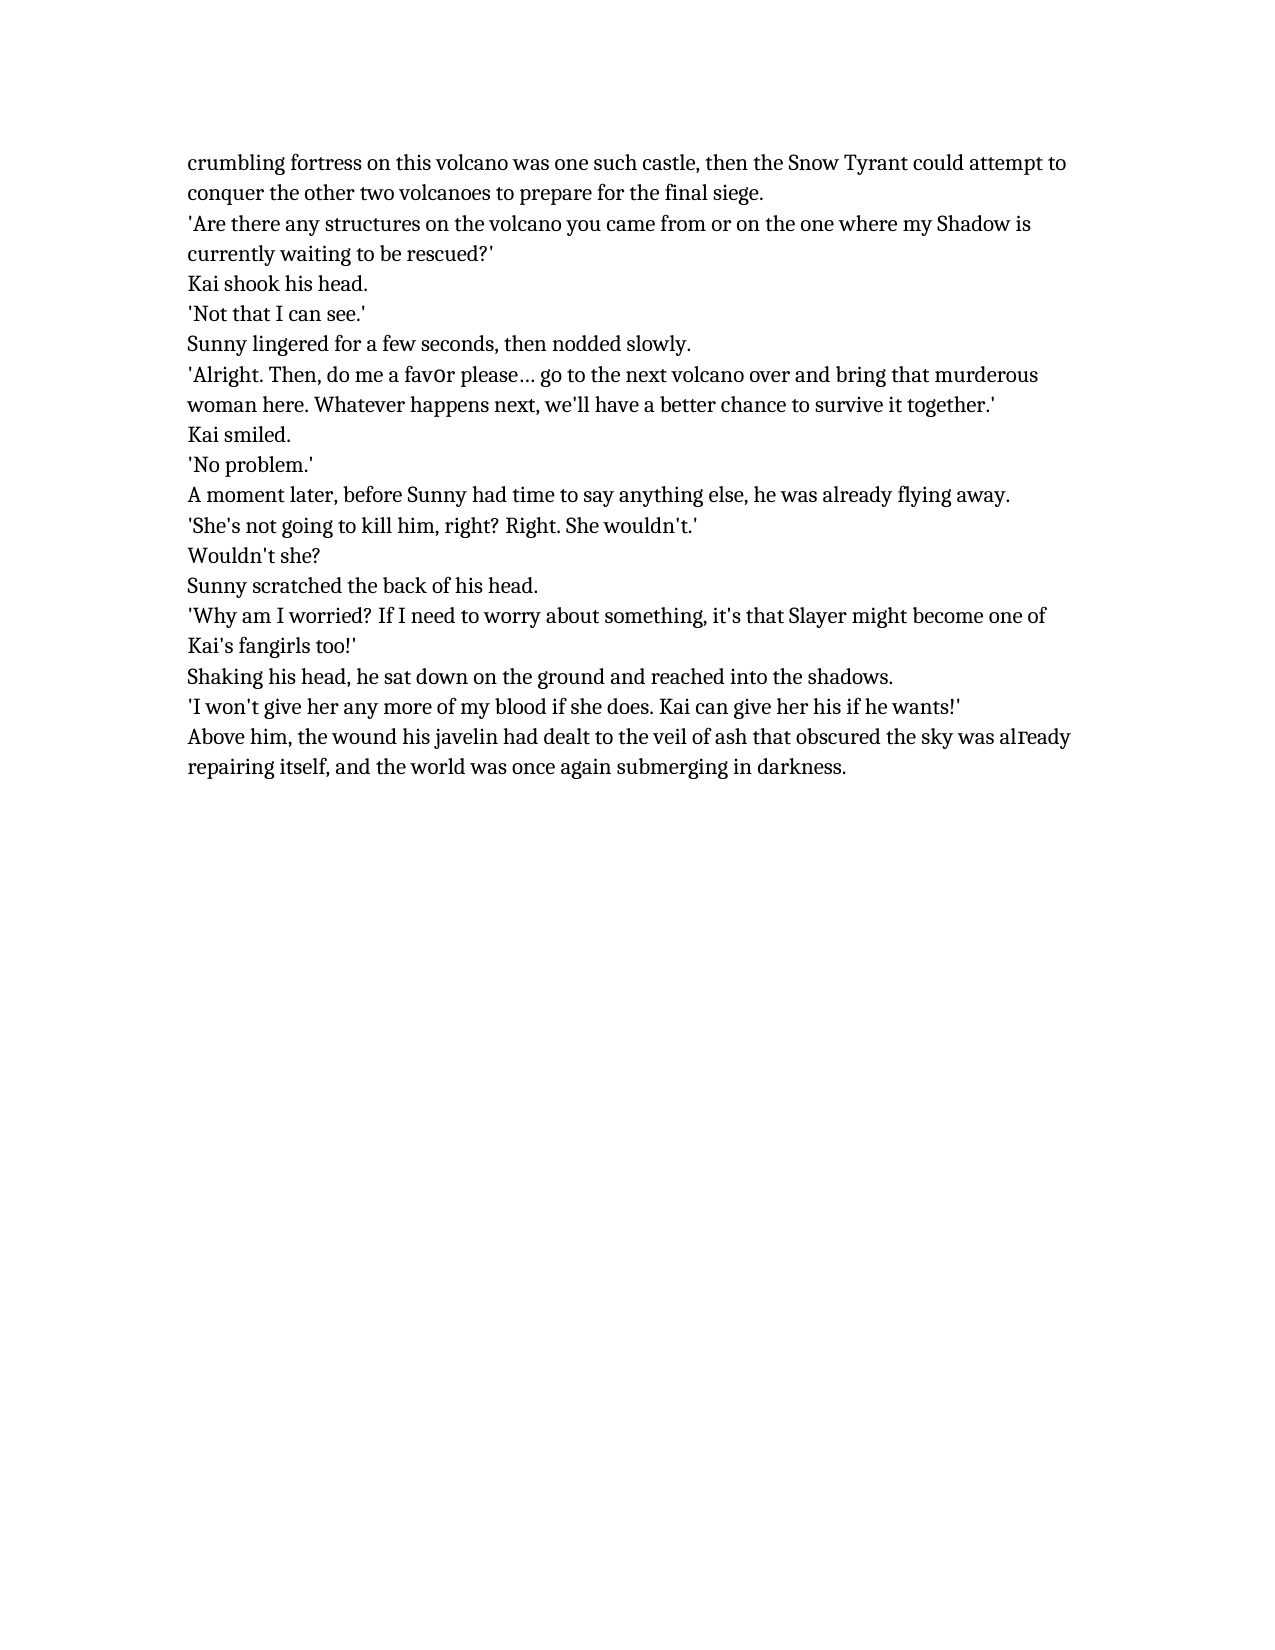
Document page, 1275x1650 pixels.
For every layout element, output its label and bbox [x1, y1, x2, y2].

text [187, 150, 1087, 781]
